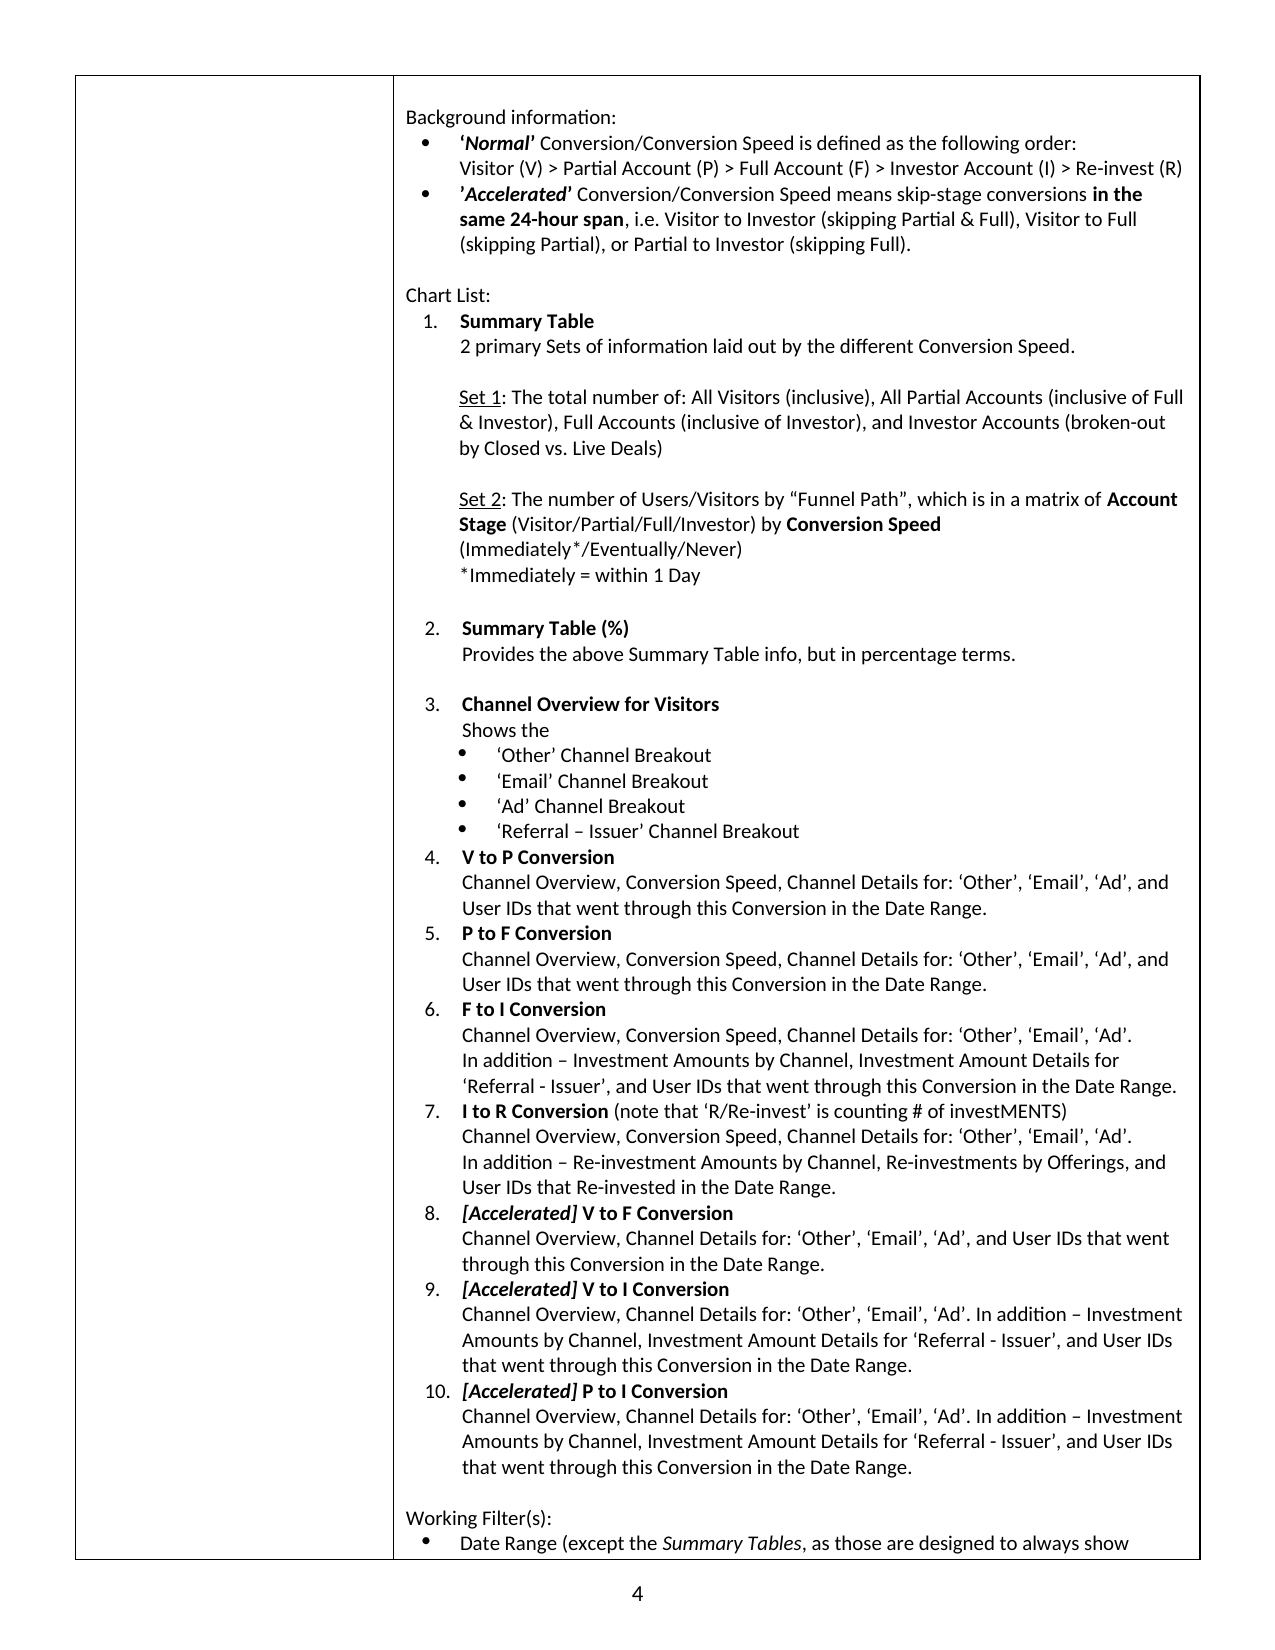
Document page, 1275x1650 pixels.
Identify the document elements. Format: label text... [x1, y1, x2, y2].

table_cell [76, 76, 393, 1559]
